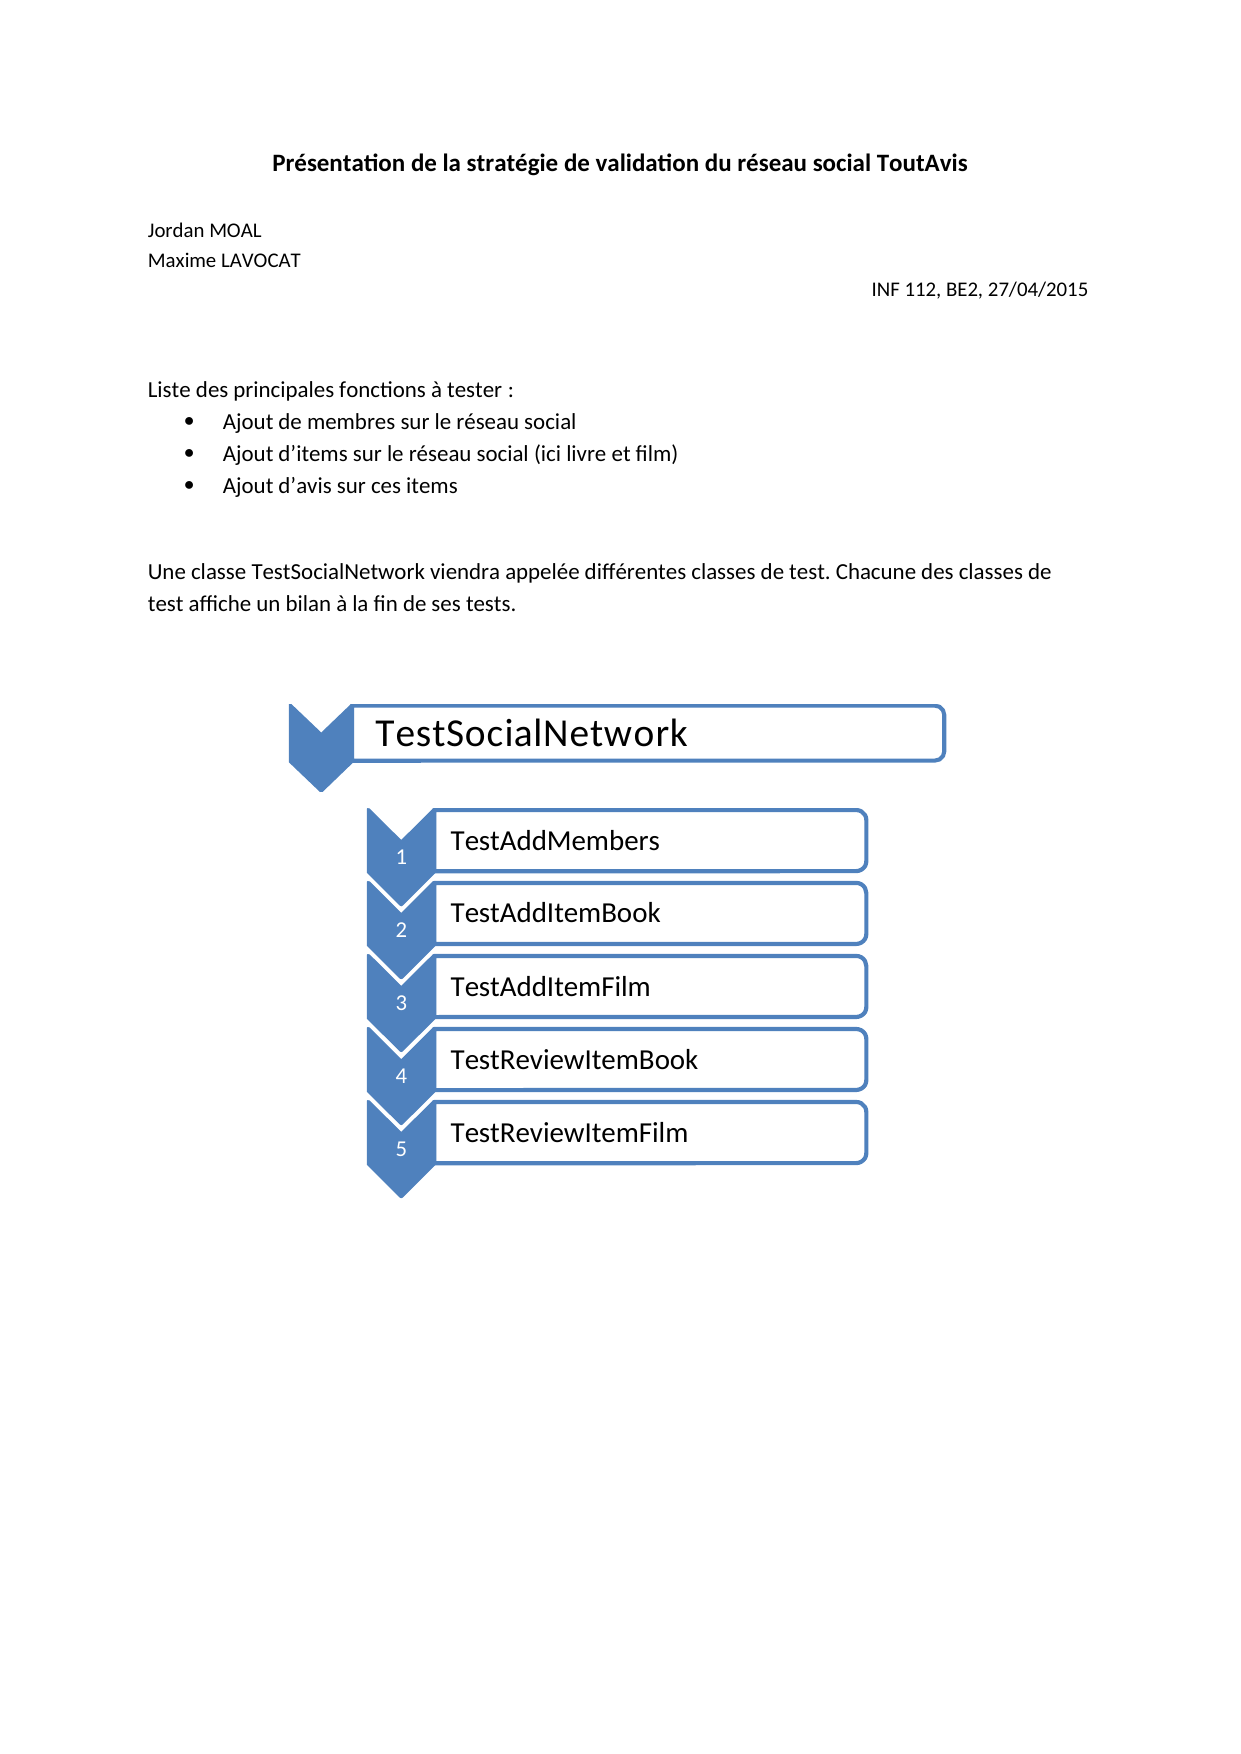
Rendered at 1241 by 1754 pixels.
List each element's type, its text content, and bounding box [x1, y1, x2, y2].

text Maxime LAVOCAT [148, 247, 1093, 272]
list Ajout d’avis sur ces items [185, 472, 1093, 500]
text Une classe TestSocialNetwork viendra appelée différentes classes de test. Chacune des classes de test affiche un bilan à la fin de ses tests. [148, 557, 1093, 617]
list Ajout de membres sur le réseau social [185, 407, 1093, 435]
text Présentation de la stratégie de validation du réseau social ToutAvis [148, 148, 1093, 178]
text Jordan MOAL [148, 218, 1093, 243]
text INF 112, BE2, 27/04/2015 [148, 276, 1093, 301]
list Ajout d’items sur le réseau social (ici livre et film) [185, 439, 1093, 467]
text Liste des principales fonctions à tester : [148, 375, 1093, 403]
